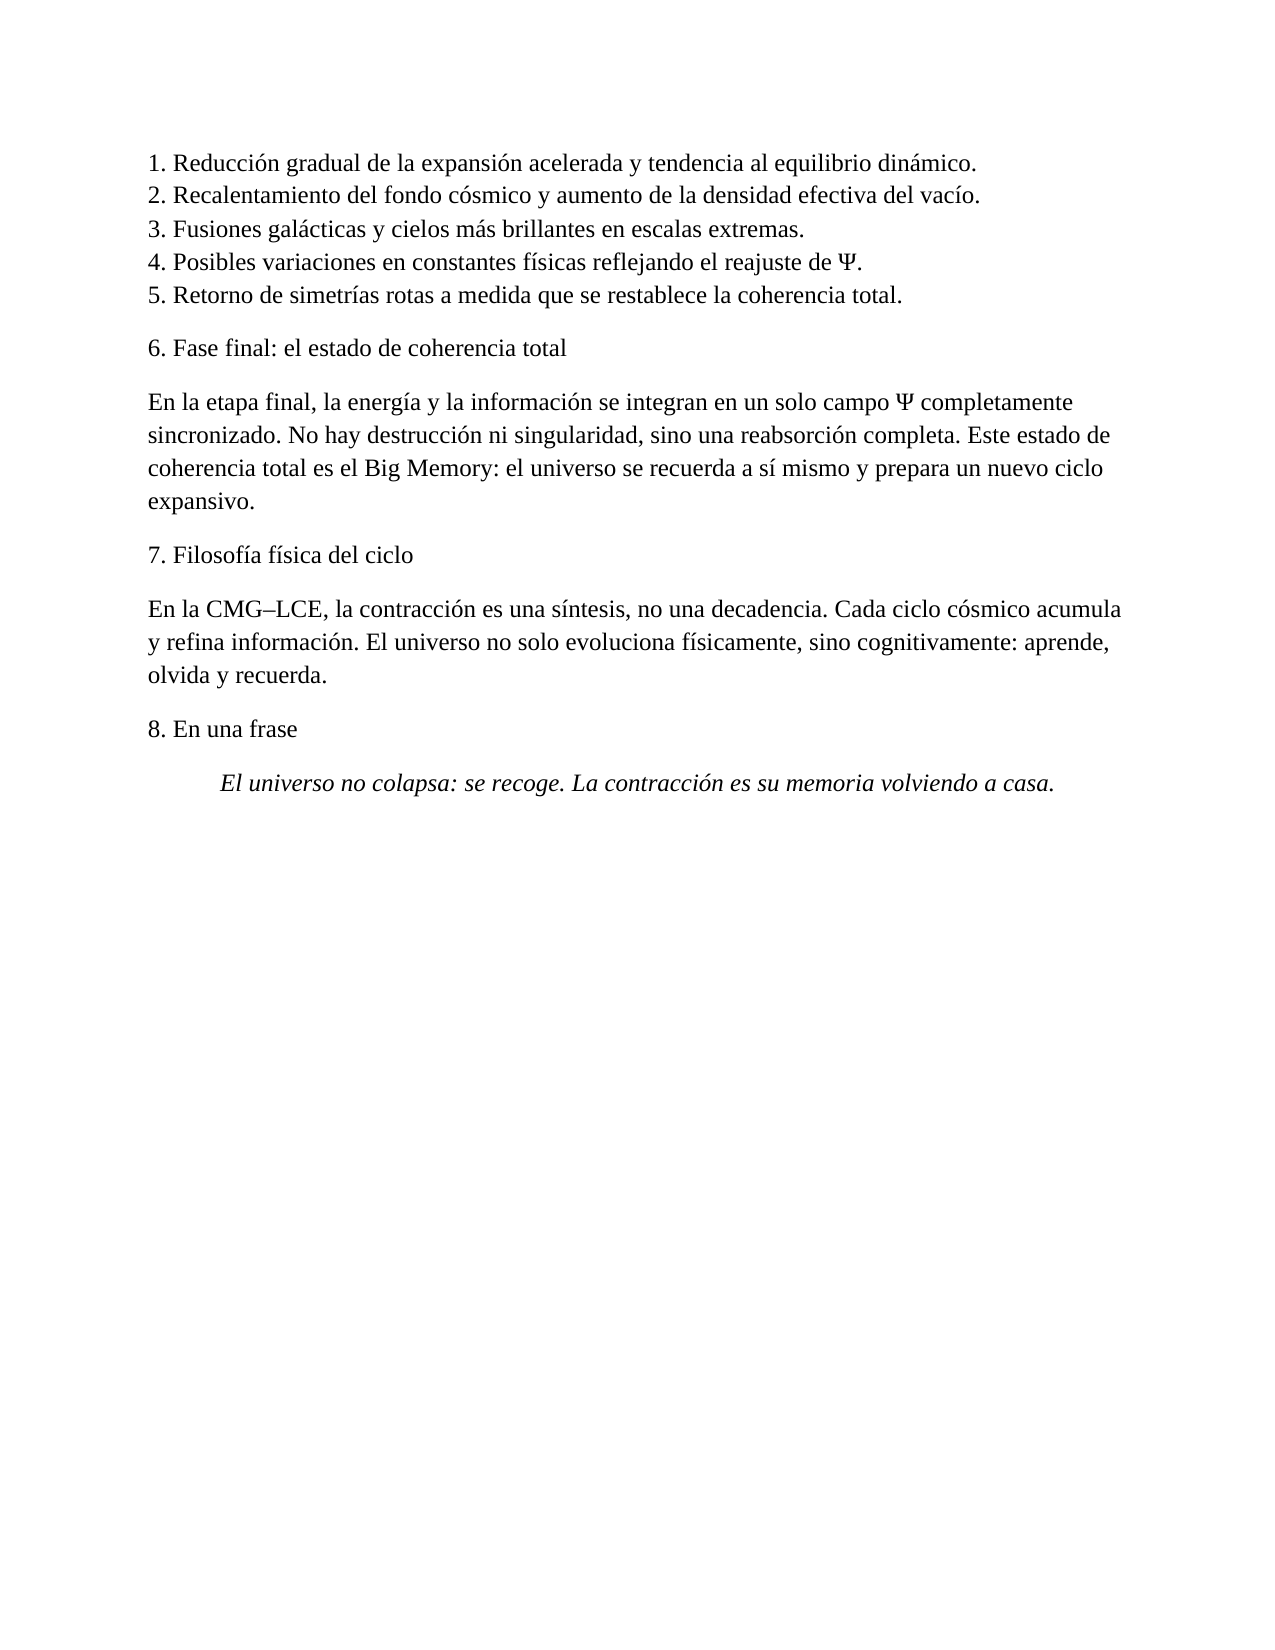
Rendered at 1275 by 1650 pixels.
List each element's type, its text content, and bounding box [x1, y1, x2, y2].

text El universo no colapsa: se recoge. La contracción es su memoria volviendo a casa. [148, 768, 1127, 797]
text En la etapa final, la energía y la información se integran en un solo campo Ψ completamente sincronizado. No hay destrucción ni singularidad, sino una reabsorción completa. Este estado de coherencia total es el Big Memory: el universo se recuerda a sí mismo y prepara un nuevo ciclo expansivo. [148, 387, 1127, 515]
text 6. Fase final: el estado de coherencia total [148, 333, 1127, 362]
text 7. Filosofía física del ciclo [148, 540, 1127, 569]
text 1. Reducción gradual de la expansión acelerada y tendencia al equilibrio dinámico. 2. Recalentamiento del fondo cósmico y aumento de la densidad efectiva del vacío. 3. Fusiones galácticas y cielos más brillantes en escalas extremas. 4. Posibles variaciones en constantes físicas reflejando el reajuste de Ψ. 5. Retorno de simetrías rotas a medida que se restablece la coherencia total. [148, 148, 1127, 308]
text 8. En una frase [148, 714, 1127, 743]
text En la CMG–LCE, la contracción es una síntesis, no una decadencia. Cada ciclo cósmico acumula y refina información. El universo no solo evoluciona físicamente, sino cognitivamente: aprende, olvida y recuerda. [148, 594, 1127, 689]
